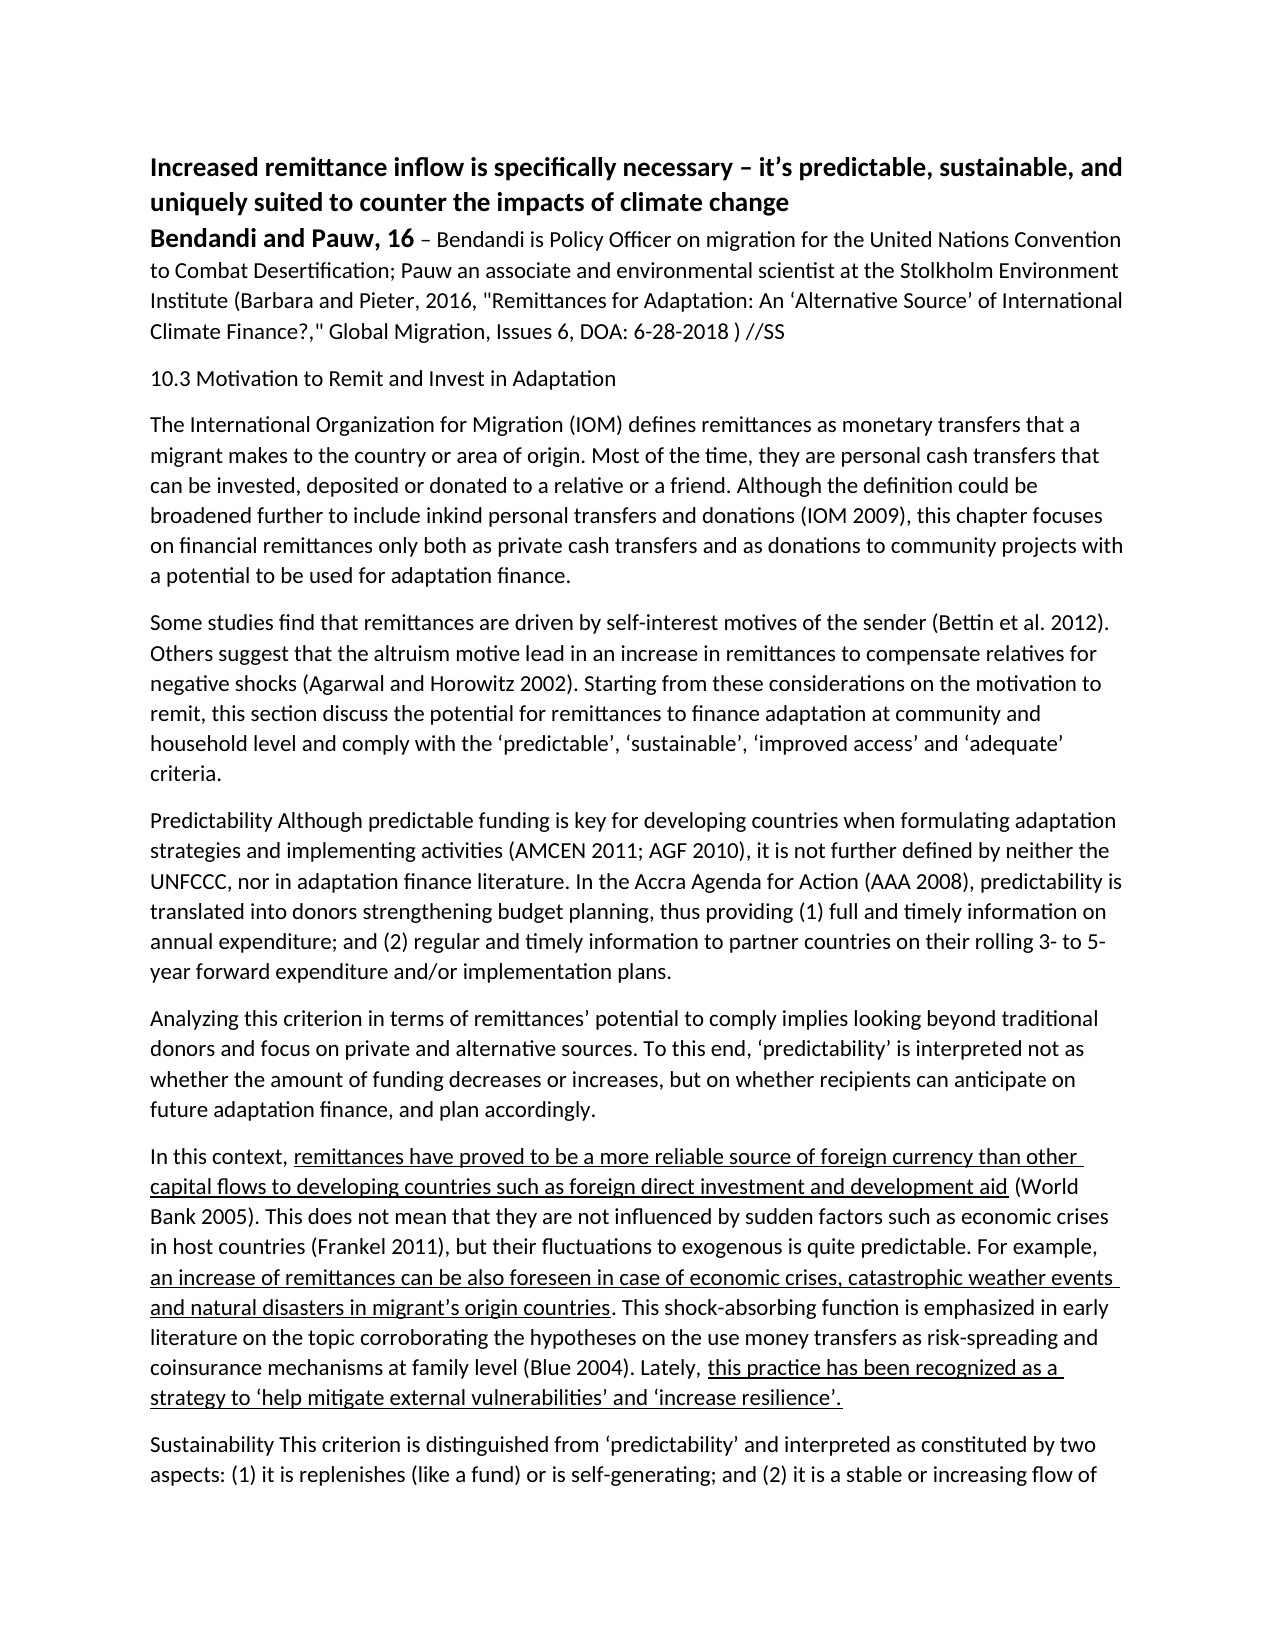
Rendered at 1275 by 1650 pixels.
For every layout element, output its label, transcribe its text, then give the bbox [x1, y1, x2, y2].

text Bendandi and Pauw, 16 – Bendandi is Policy Officer on migration for the United Nations Convention to Combat Desertification; Pauw an associate and environmental scientist at the Stolkholm Environment Institute (Barbara and Pieter, 2016, "Remittances for Adaptation: An ‘Alternative Source’ of International Climate Finance?," Global Migration, Issues 6, DOA: 6-28-2018 ) //SS [150, 221, 1125, 345]
text Analyzing this criterion in terms of remittances’ potential to comply implies looking beyond traditional donors and focus on private and alternative sources. To this end, ‘predictability’ is interpreted not as whether the amount of funding decreases or increases, but on whether recipients can anticipate on future adaptation finance, and plan accordingly. [150, 1004, 1125, 1123]
subtitle Increased remittance inflow is specifically necessary – it’s predictable, sustainable, and uniquely suited to counter the impacts of climate change [150, 150, 1125, 219]
text In this context, remittances have proved to be a more reliable source of foreign currency than other capital flows to developing countries such as foreign direct investment and development aid (World Bank 2005). This does not mean that they are not influenced by sudden factors such as economic crises in host countries (Frankel 2011), but their fluctuations to exogenous is quite predictable. For example, an increase of remittances can be also foreseen in case of economic crises, catastrophic weather events and natural disasters in migrant’s origin countries. This shock-absorbing function is emphasized in early literature on the topic corroborating the hypotheses on the use money transfers as risk-spreading and coinsurance mechanisms at family level (Blue 2004). Lately, this practice has been recognized as a strategy to ‘help mitigate external vulnerabilities’ and ‘increase resilience’. [150, 1142, 1125, 1412]
text Predictability Although predictable funding is key for developing countries when formulating adaptation strategies and implementing activities (AMCEN 2011; AGF 2010), it is not further defined by neither the UNFCCC, nor in adaptation finance literature. In the Accra Agenda for Action (AAA 2008), predictability is translated into donors strengthening budget planning, thus providing (1) full and timely information on annual expenditure; and (2) regular and timely information to partner countries on their rolling 3- to 5-year forward expenditure and/or implementation plans. [150, 806, 1125, 986]
text The International Organization for Migration (IOM) defines remittances as monetary transfers that a migrant makes to the country or area of origin. Most of the time, they are personal cash transfers that can be invested, deposited or donated to a relative or a friend. Although the definition could be broadened further to include inkind personal transfers and donations (IOM 2009), this chapter focuses on financial remittances only both as private cash transfers and as donations to community projects with a potential to be used for adaptation finance. [150, 411, 1125, 590]
text Some studies find that remittances are driven by self-interest motives of the sender (Bettin et al. 2012). Others suggest that the altruism motive lead in an increase in remittances to compensate relatives for negative shocks (Agarwal and Horowitz 2002). Starting from these considerations on the motivation to remit, this section discuss the potential for remittances to finance adaptation at community and household level and comply with the ‘predictable’, ‘sustainable’, ‘improved access’ and ‘adequate’ criteria. [150, 608, 1125, 788]
text 10.3 Motivation to Remit and Invest in Adaptation [150, 364, 1125, 392]
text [150, 1430, 1125, 1489]
